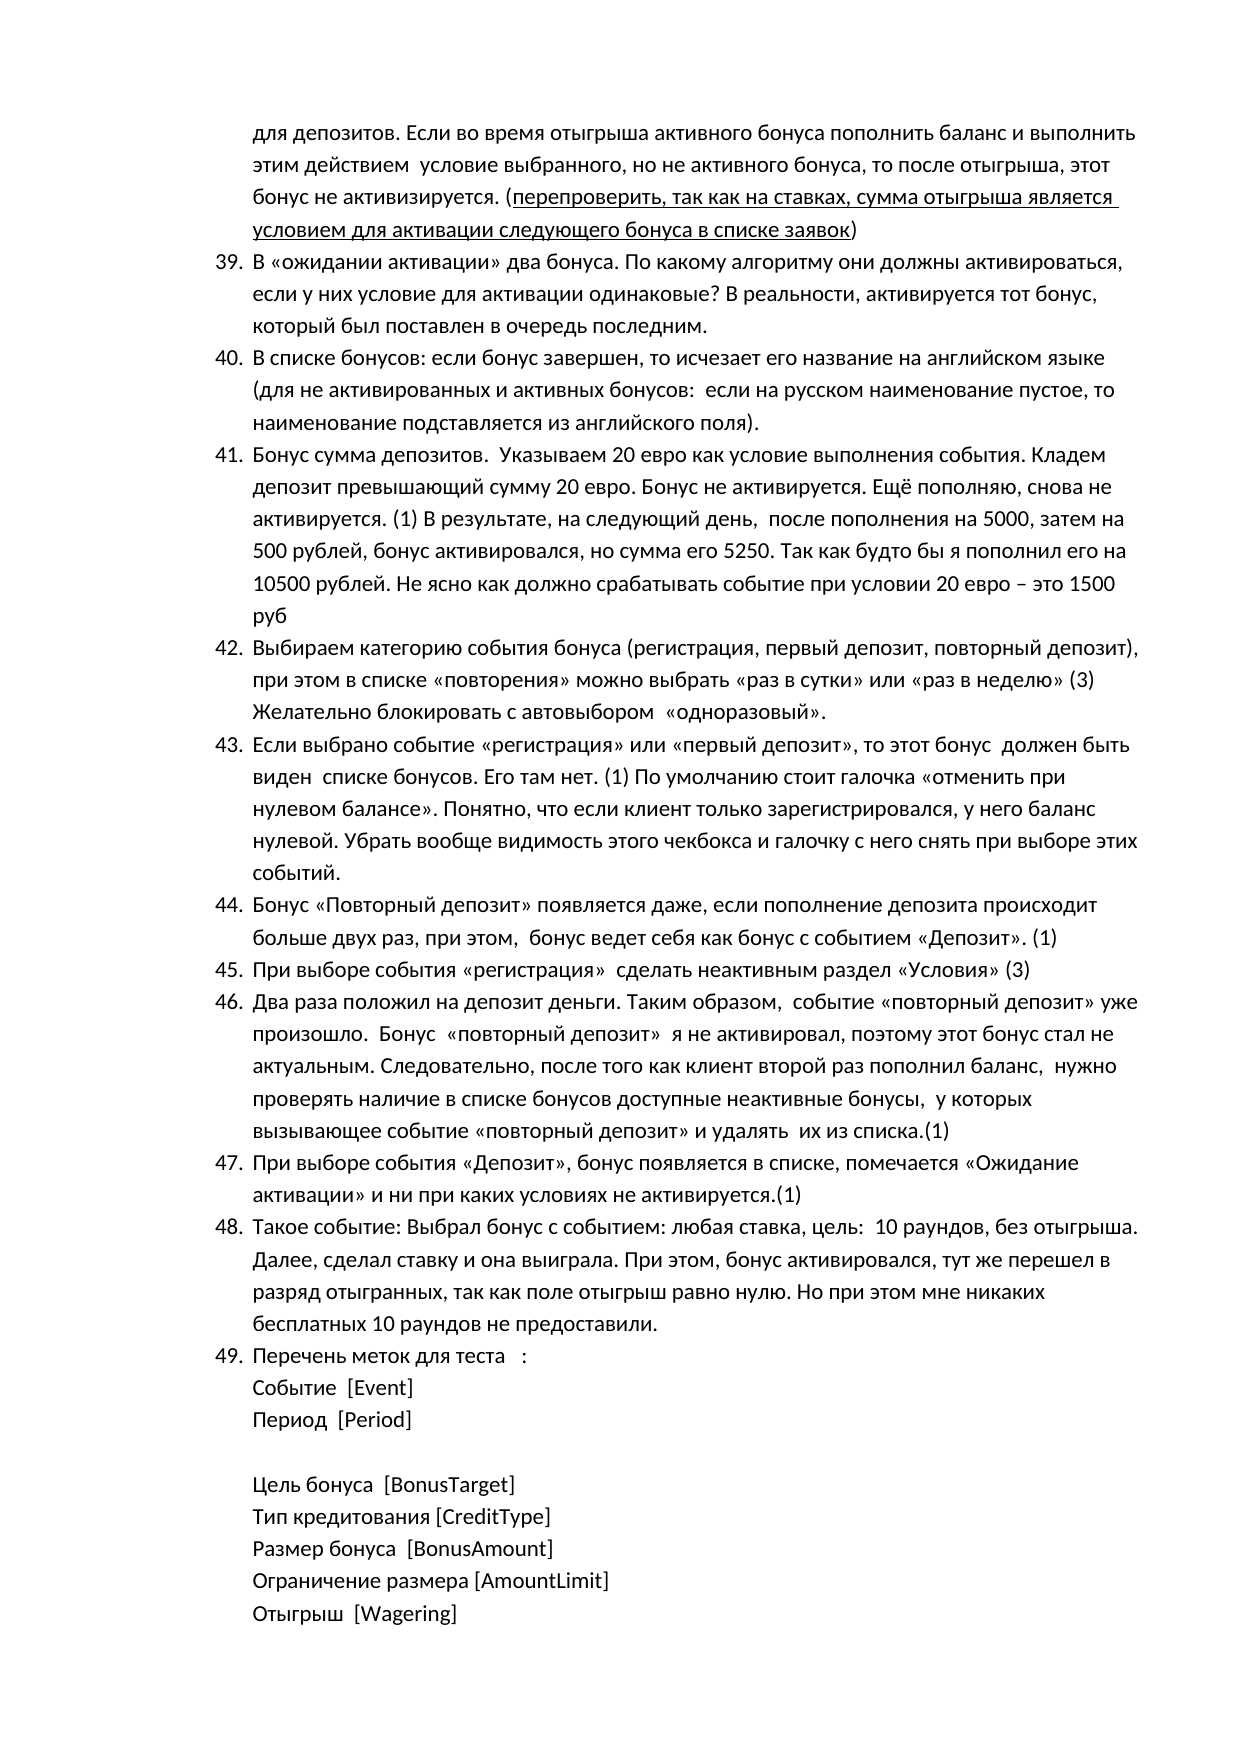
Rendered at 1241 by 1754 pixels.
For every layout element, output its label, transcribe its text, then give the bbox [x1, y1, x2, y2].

list Цель бонуса [BonusTarget] [252, 1470, 1152, 1498]
list При выборе события «Депозит», бонус появляется в списке, помечается «Ожидание активации» и ни при каких условиях не активируется.(1) [215, 1148, 1152, 1208]
list Ограничение размера [AmountLimit] [252, 1567, 1152, 1594]
list Выбираем категорию события бонуса (регистрация, первый депозит, повторный депозит), при этом в списке «повторения» можно выбрать «раз в сутки» или «раз в неделю» (3) Желательно блокировать с автовыбором «одноразовый». [215, 633, 1152, 726]
list Отыгрыш [Wagering] [252, 1599, 1152, 1627]
list Событие [Event] [252, 1373, 1152, 1401]
list При выборе события «регистрация» сделать неактивным раздел «Условия» (3) [215, 955, 1152, 983]
list Бонус «Повторный депозит» появляется даже, если пополнение депозита происходит больше двух раз, при этом, бонус ведет себя как бонус с событием «Депозит». (1) [215, 891, 1152, 951]
list Тип кредитования [CreditType] [252, 1502, 1152, 1530]
list Период [Period] [252, 1406, 1152, 1434]
list Размер бонуса [BonusAmount] [252, 1534, 1152, 1562]
list Перечень меток для теста : [215, 1341, 1152, 1369]
list Такое событие: Выбрал бонус с событием: любая ставка, цель: 10 раундов, без отыгрыша. Далее, сделал ставку и она выиграла. При этом, бонус активировался, тут же перешел в разряд отыгранных, так как поле отыгрыш равно нулю. Но при этом мне никаких бесплатных 10 раундов не предоставили. [215, 1212, 1152, 1337]
list Два раза положил на депозит деньги. Таким образом, событие «повторный депозит» уже произошло. Бонус «повторный депозит» я не активировал, поэтому этот бонус стал не актуальным. Следовательно, после того как клиент второй раз пополнил баланс, нужно проверять наличие в списке бонусов доступные неактивные бонусы, у которых вызывающее событие «повторный депозит» и удалять их из списка.(1) [215, 987, 1152, 1144]
list Если выбрано событие «регистрация» или «первый депозит», то этот бонус должен быть виден списке бонусов. Его там нет. (1) По умолчанию стоит галочка «отменить при нулевом балансе». Понятно, что если клиент только зарегистрировался, у него баланс нулевой. Убрать вообще видимость этого чекбокса и галочку с него снять при выборе этих событий. [215, 730, 1152, 886]
